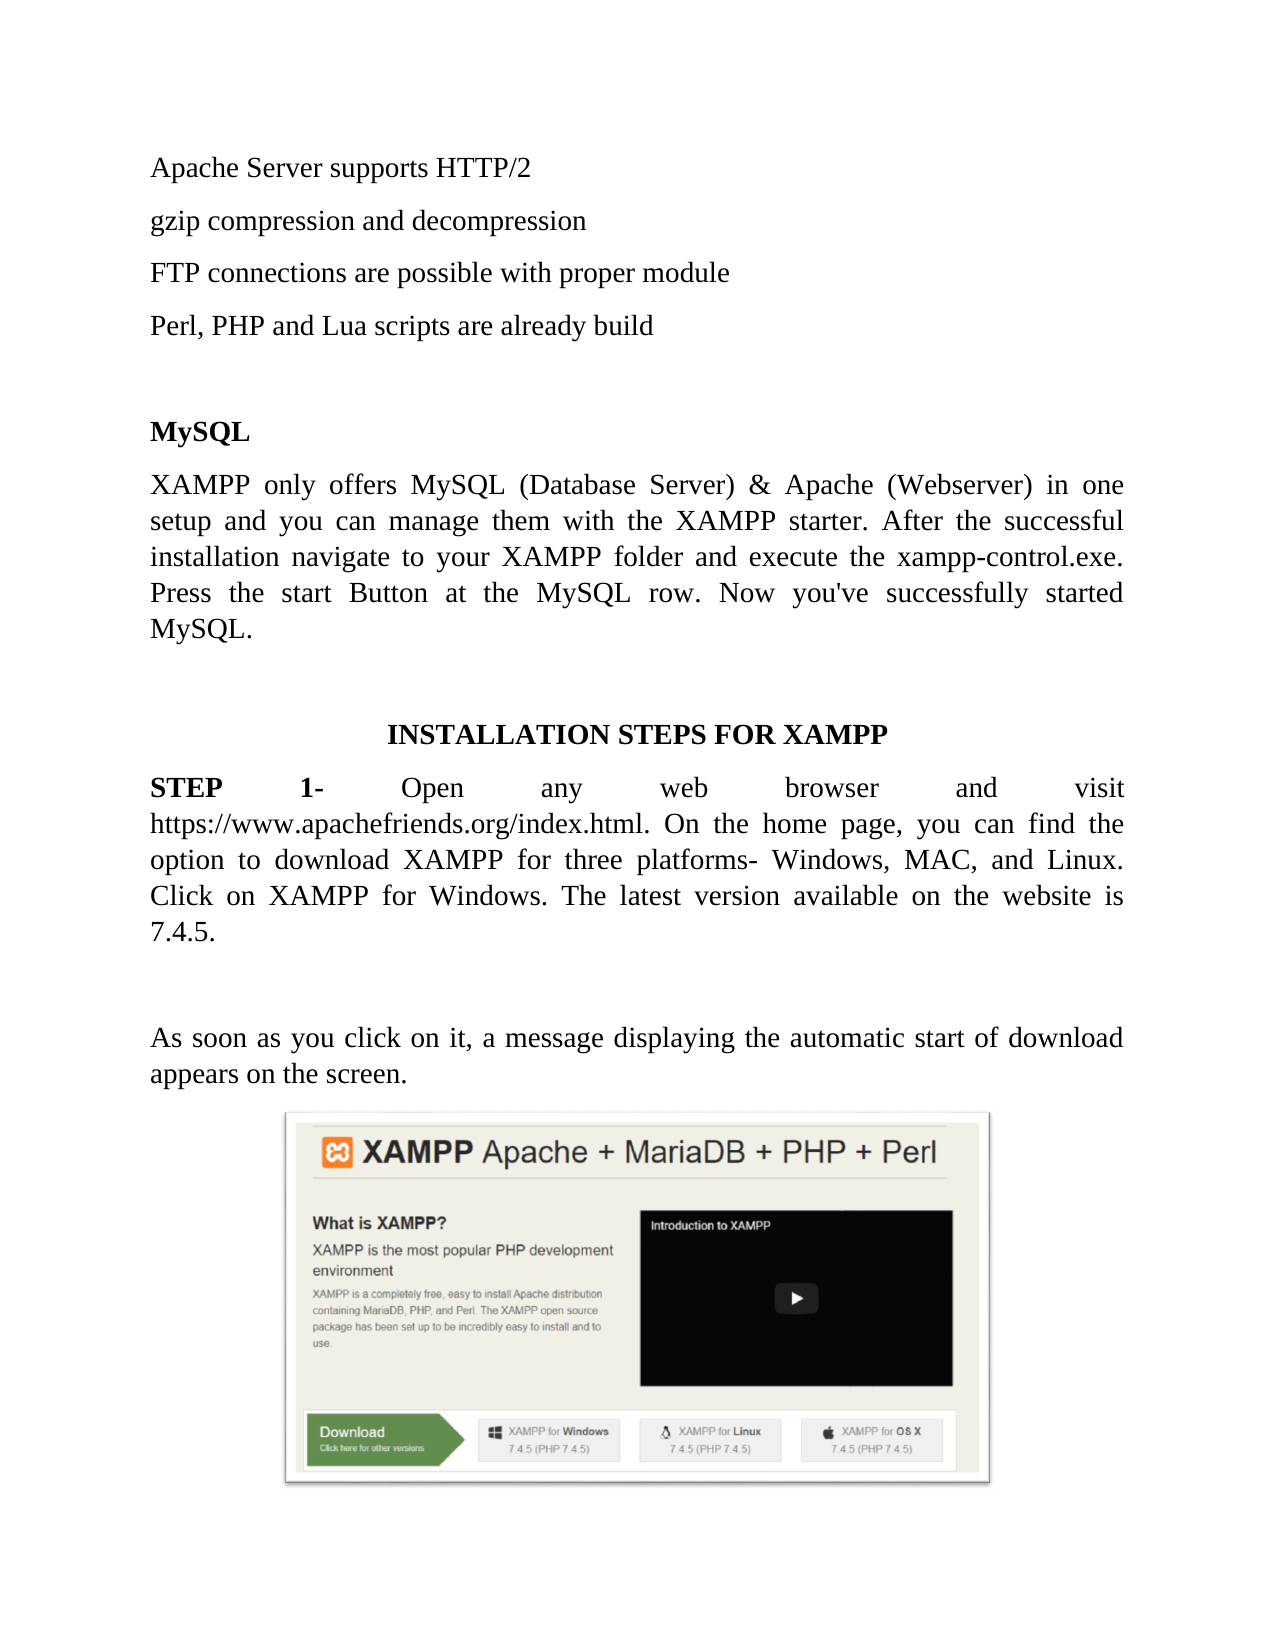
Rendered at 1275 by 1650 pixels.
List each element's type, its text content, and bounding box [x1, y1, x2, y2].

text Perl, PHP and Lua scripts are already build [150, 308, 1125, 342]
text INSTALLATION STEPS FOR XAMPP [150, 717, 1125, 751]
text STEP 1- Open any web browser and visit https://www.apachefriends.org/index.html. On the home page, you can find the option to download XAMPP for three platforms- Windows, MAC, and Linux. Click on XAMPP for Windows. The latest version available on the website is 7.4.5. [150, 770, 1125, 948]
text gzip compression and decompression [150, 203, 1125, 236]
text FTP connections are possible with proper module [150, 256, 1125, 289]
text Apache Server supports HTTP/2 [150, 150, 1125, 183]
text MySQL [150, 414, 1125, 448]
text XAMPP only offers MySQL (Database Server) & Apache (Webserver) in one setup and you can manage them with the XAMPP starter. After the successful installation navigate to your XAMPP folder and execute the xampp-control.exe. Press the start Button at the MySQL row. Now you've successfully started MySQL. [150, 467, 1125, 645]
text As soon as you click on it, a message displaying the automatic start of download appears on the screen. [150, 1020, 1125, 1090]
picture [279, 1109, 996, 1491]
